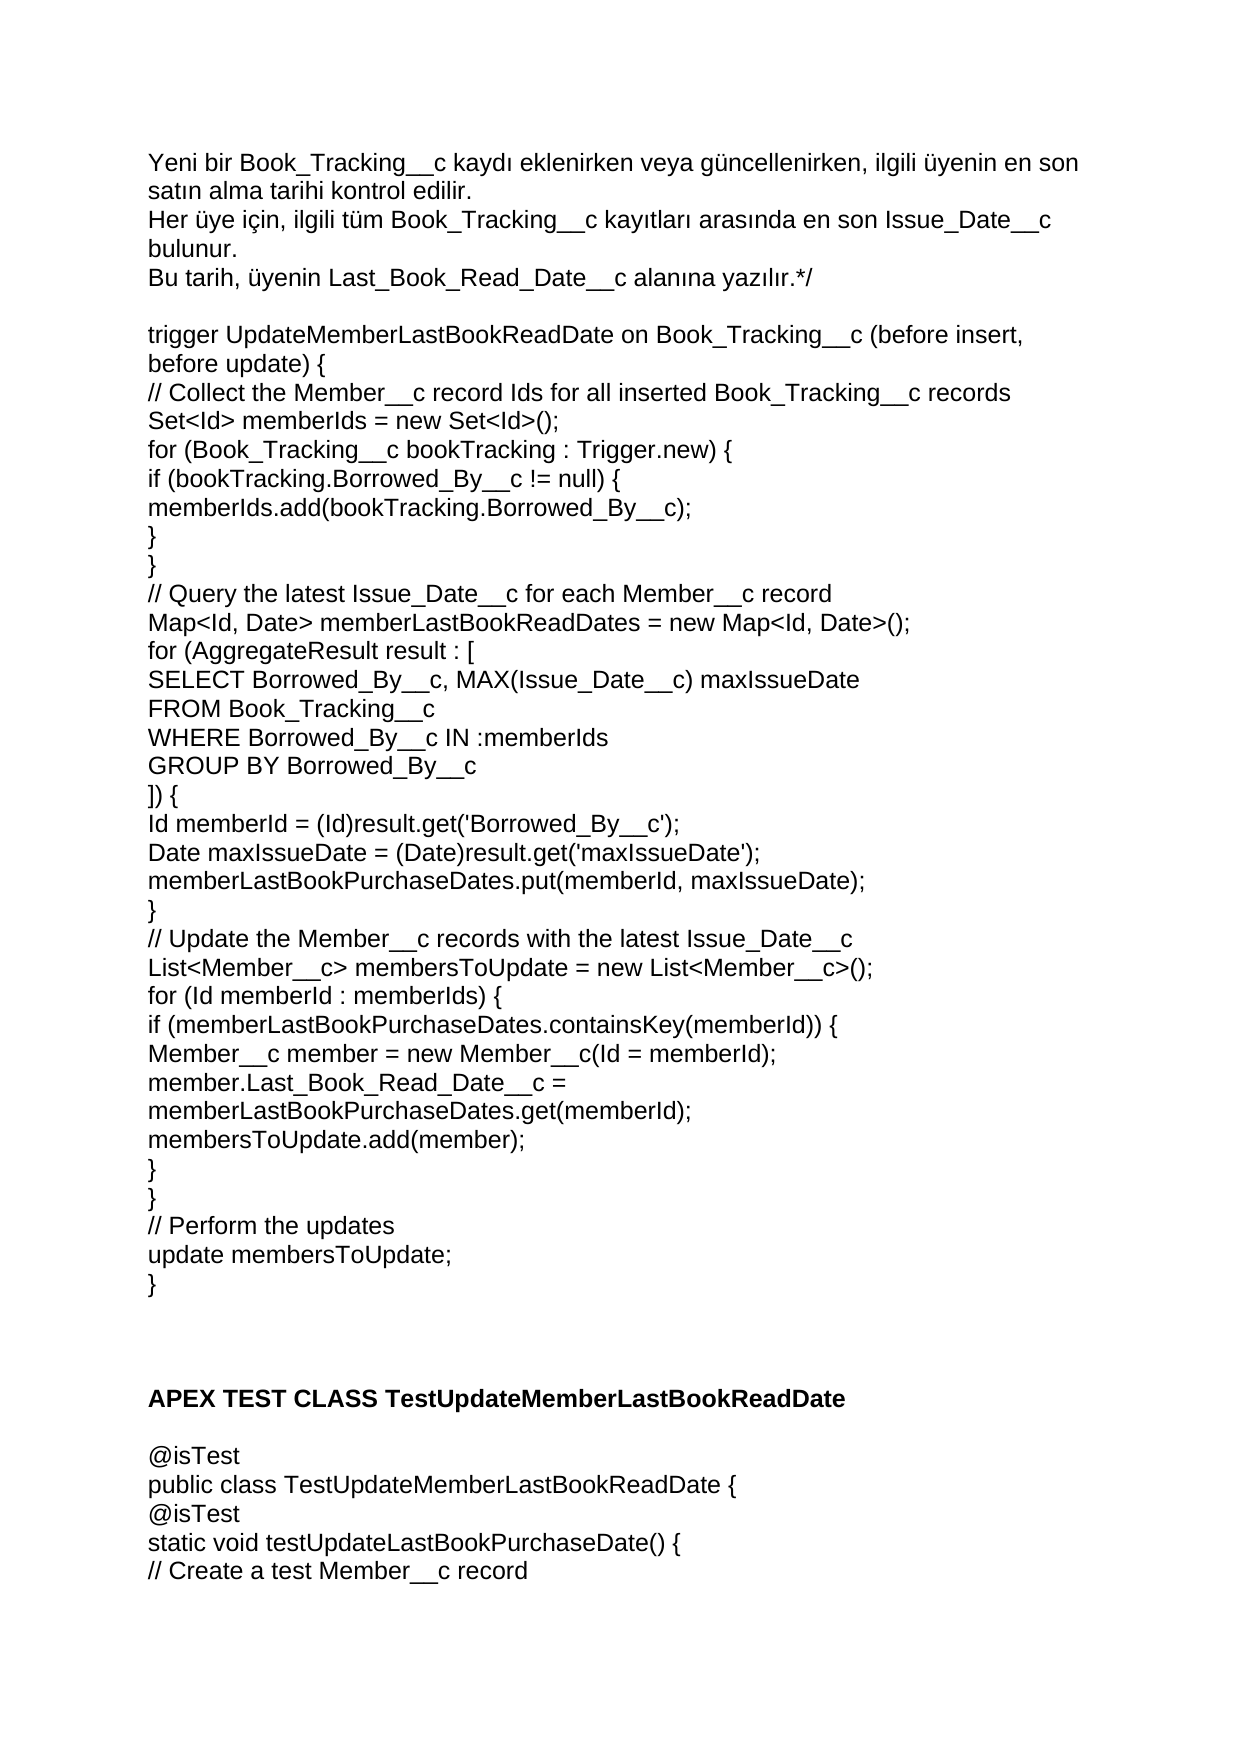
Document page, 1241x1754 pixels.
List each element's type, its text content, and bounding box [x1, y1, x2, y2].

text public class TestUpdateMemberLastBookReadDate { [148, 1470, 1093, 1499]
text memberLastBookPurchaseDates.put(memberId, maxIssueDate); [148, 866, 1093, 895]
text Yeni bir Book_Tracking__c kaydı eklenirken veya güncellenirken, ilgili üyenin en son satın alma tarihi kontrol edilir. [148, 148, 1093, 205]
text trigger UpdateMemberLastBookReadDate on Book_Tracking__c (before insert, before update) { [148, 320, 1093, 378]
text WHERE Borrowed_By__c IN :memberIds [148, 723, 1093, 751]
text } [148, 1269, 1093, 1298]
text APEX TEST CLASS TestUpdateMemberLastBookReadDate [148, 1384, 1093, 1413]
text // Create a test Member__c record [148, 1556, 1093, 1585]
text Bu tarih, üyenin Last_Book_Read_Date__c alanına yazılır.*/ [148, 263, 1093, 291]
text } [148, 1154, 1093, 1183]
text static void testUpdateLastBookPurchaseDate() { [148, 1528, 1093, 1556]
text member.Last_Book_Read_Date__c = [148, 1068, 1093, 1096]
text Her üye için, ilgili tüm Book_Tracking__c kayıtları arasında en son Issue_Date__c bulunur. [148, 205, 1093, 263]
text } [148, 521, 1093, 550]
text } [148, 895, 1093, 924]
text for (Book_Tracking__c bookTracking : Trigger.new) { [148, 435, 1093, 464]
text @isTest [148, 1499, 1093, 1528]
text Member__c member = new Member__c(Id = memberId); [148, 1039, 1093, 1068]
text Map<Id, Date> memberLastBookReadDates = new Map<Id, Date>(); [148, 608, 1093, 636]
text List<Member__c> membersToUpdate = new List<Member__c>(); [148, 953, 1093, 981]
text for (Id memberId : memberIds) { [148, 981, 1093, 1010]
text Id memberId = (Id)result.get('Borrowed_By__c'); [148, 809, 1093, 838]
text } [148, 1183, 1093, 1211]
text update membersToUpdate; [148, 1240, 1093, 1269]
text GROUP BY Borrowed_By__c [148, 751, 1093, 780]
text Set<Id> memberIds = new Set<Id>(); [148, 406, 1093, 435]
text membersToUpdate.add(member); [148, 1125, 1093, 1154]
text // Update the Member__c records with the latest Issue_Date__c [148, 924, 1093, 953]
text // Perform the updates [148, 1211, 1093, 1240]
text ]) { [148, 780, 1093, 809]
text if (bookTracking.Borrowed_By__c != null) { [148, 464, 1093, 493]
text for (AggregateResult result : [ [148, 636, 1093, 665]
text } [148, 550, 1093, 579]
text @isTest [148, 1441, 1093, 1470]
text FROM Book_Tracking__c [148, 694, 1093, 723]
text memberLastBookPurchaseDates.get(memberId); [148, 1096, 1093, 1125]
text SELECT Borrowed_By__c, MAX(Issue_Date__c) maxIssueDate [148, 665, 1093, 694]
text // Collect the Member__c record Ids for all inserted Book_Tracking__c records [148, 378, 1093, 406]
text memberIds.add(bookTracking.Borrowed_By__c); [148, 493, 1093, 521]
text if (memberLastBookPurchaseDates.containsKey(memberId)) { [148, 1010, 1093, 1039]
text // Query the latest Issue_Date__c for each Member__c record [148, 579, 1093, 608]
text Date maxIssueDate = (Date)result.get('maxIssueDate'); [148, 838, 1093, 866]
